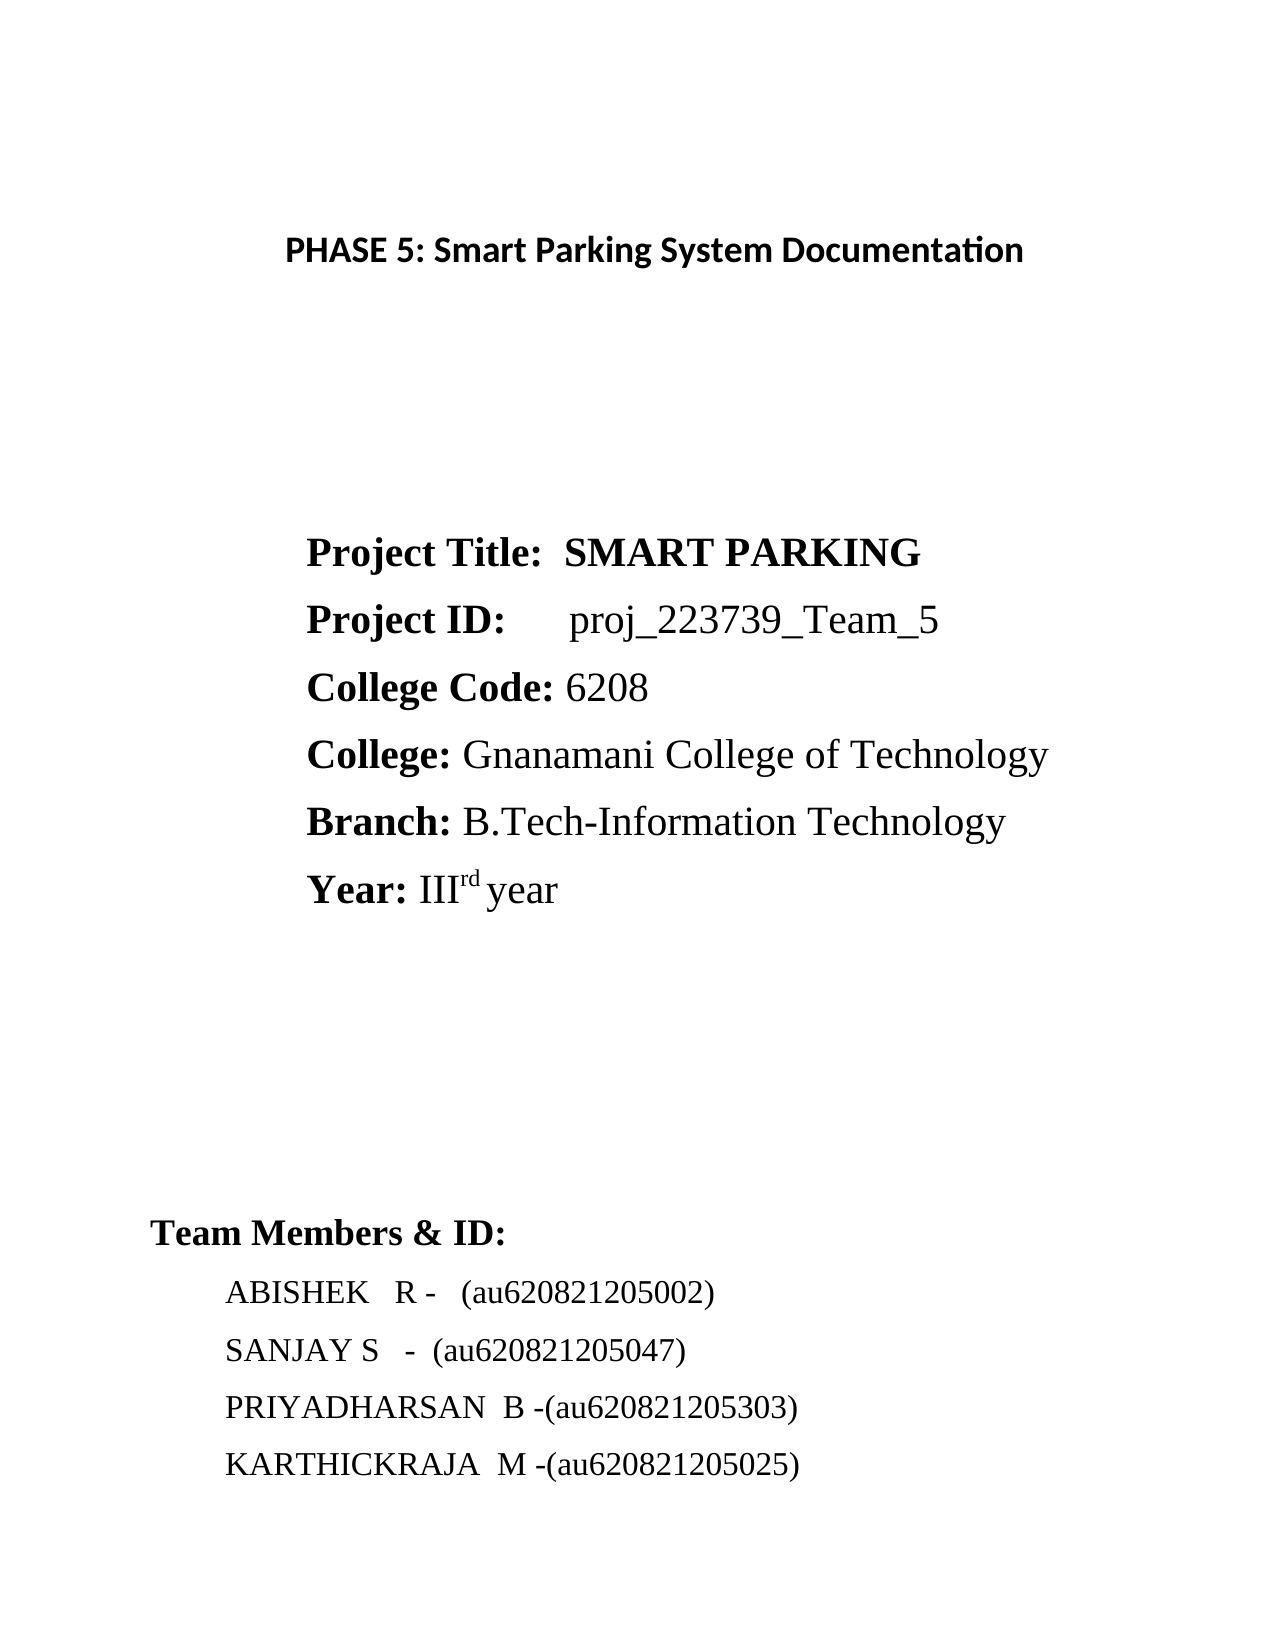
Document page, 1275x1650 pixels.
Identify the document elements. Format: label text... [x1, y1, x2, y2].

text Project Title: SMART PARKING [150, 527, 1125, 575]
text PRIYADHARSAN B -(au620821205303) [150, 1387, 1125, 1426]
text KARTHICKRAJA M -(au620821205025) [150, 1445, 1125, 1483]
text SANJAY S - (au620821205047) [150, 1330, 1125, 1368]
text Project ID: proj_223739_Team_5 [150, 595, 1125, 643]
text PHASE 5: Smart Parking System Documentation [150, 226, 1125, 272]
text Year: IIIrd year [150, 864, 1125, 912]
text College: Gnanamani College of Technology [150, 729, 1125, 777]
text Team Members & ID: [150, 1211, 1125, 1254]
text College Code: 6208 [150, 662, 1125, 710]
text ABISHEK R - (au620821205002) [150, 1273, 1125, 1311]
text Branch: B.Tech-Information Technology [150, 797, 1125, 845]
